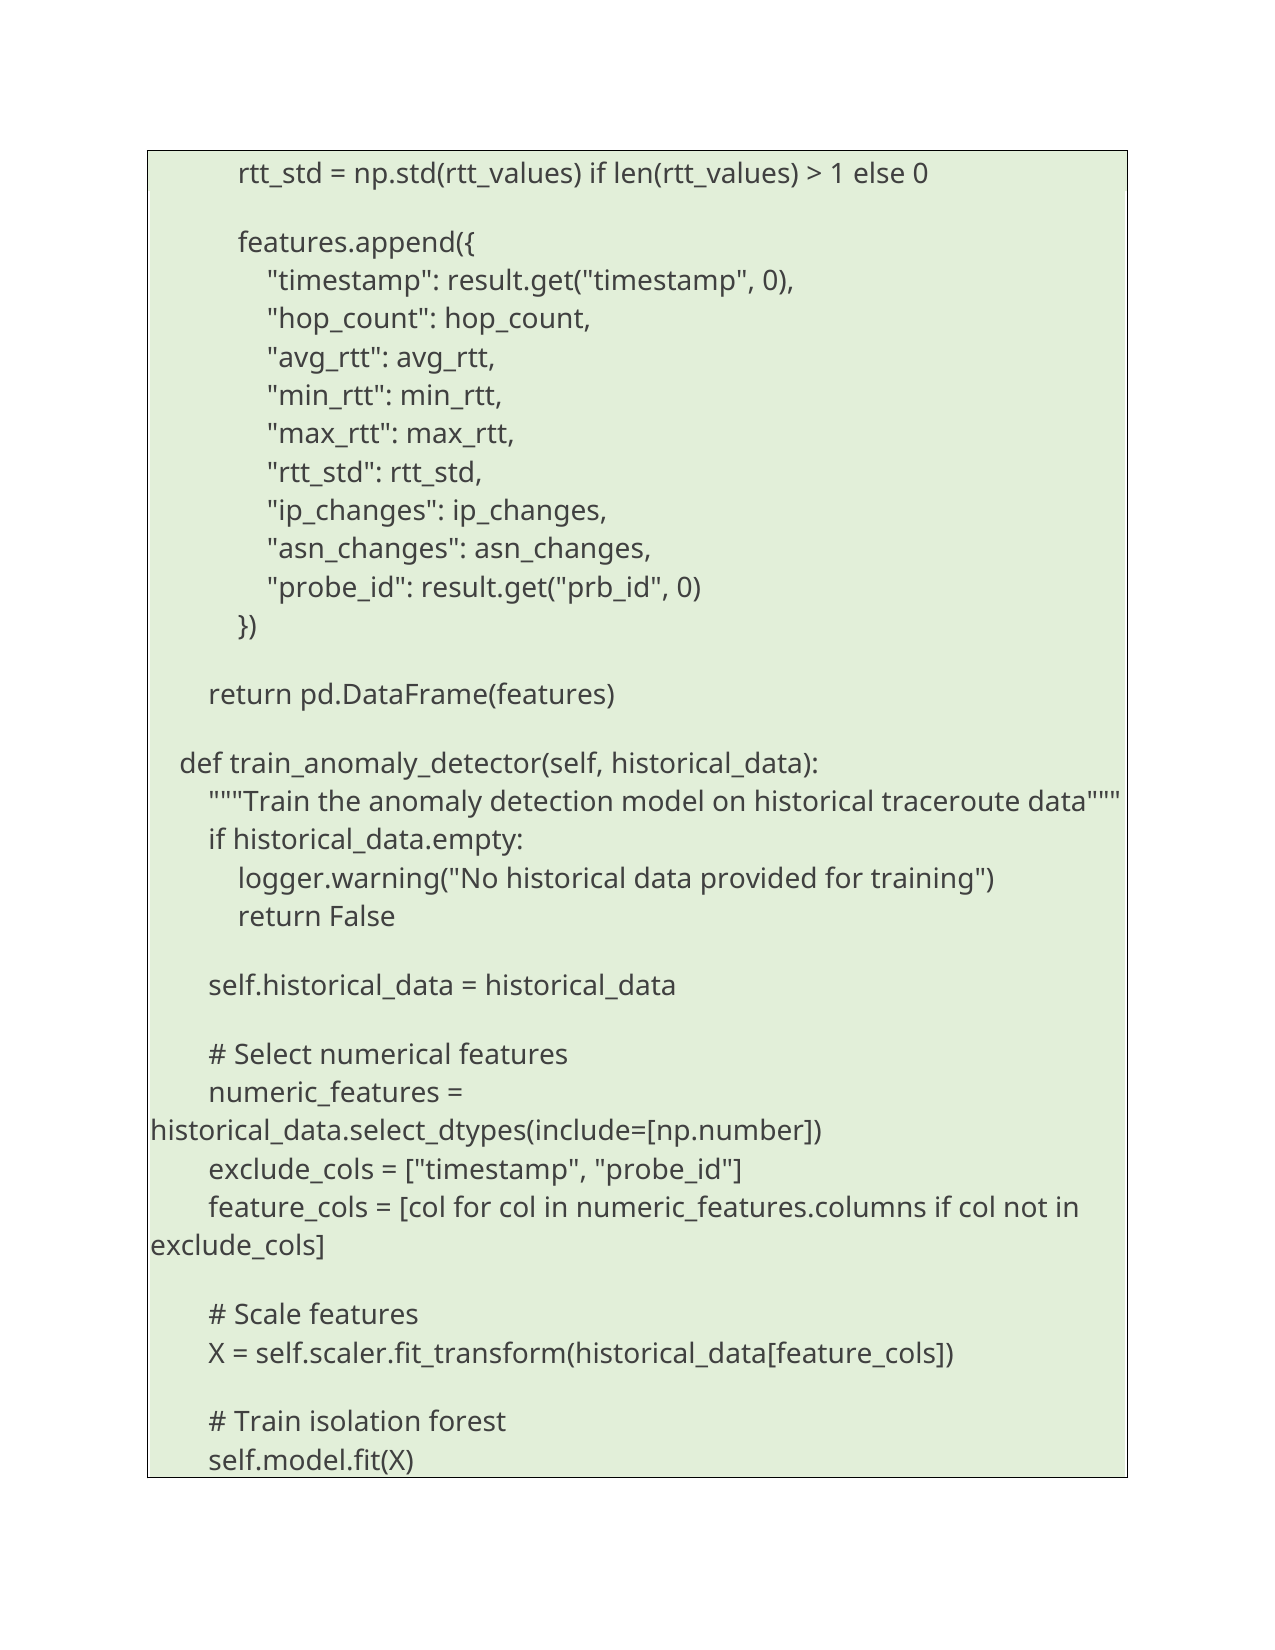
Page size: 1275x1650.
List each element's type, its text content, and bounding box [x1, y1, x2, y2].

text X = self.scaler.fit_transform(historical_data[feature_cols]) [150, 1333, 1125, 1371]
text def train_anomaly_detector(self, historical_data): [150, 743, 1125, 781]
text "probe_id": result.get("prb_id", 0) [150, 567, 1125, 605]
text "asn_changes": asn_changes, [150, 529, 1125, 567]
text """Train the anomaly detection model on historical traceroute data""" [150, 781, 1125, 820]
text "max_rtt": max_rtt, [150, 414, 1125, 452]
text # Scale features [150, 1294, 1125, 1333]
text # Train isolation forest [150, 1402, 1125, 1440]
text exclude_cols = ["timestamp", "probe_id"] [150, 1149, 1125, 1187]
text return False [150, 896, 1125, 935]
text # Select numerical features [150, 1034, 1125, 1072]
text "rtt_std": rtt_std, [150, 452, 1125, 490]
text "avg_rtt": avg_rtt, [150, 337, 1125, 375]
text self.model.fit(X) [150, 1440, 1125, 1477]
text "ip_changes": ip_changes, [150, 490, 1125, 529]
text feature_cols = [col for col in numeric_features.columns if col not in exclude_cols] [150, 1187, 1125, 1264]
text logger.warning("No historical data provided for training") [150, 858, 1125, 896]
text features.append({ [150, 222, 1125, 260]
text "min_rtt": min_rtt, [150, 375, 1125, 414]
text numeric_features = historical_data.select_dtypes(include=[np.number]) [150, 1072, 1125, 1149]
text return pd.DataFrame(features) [150, 674, 1125, 712]
text "hop_count": hop_count, [150, 299, 1125, 337]
text rtt_std = np.std(rtt_values) if len(rtt_values) > 1 else 0 [148, 151, 1127, 191]
text "timestamp": result.get("timestamp", 0), [150, 260, 1125, 299]
text self.historical_data = historical_data [150, 965, 1125, 1003]
text if historical_data.empty: [150, 820, 1125, 858]
text }) [150, 605, 1125, 644]
